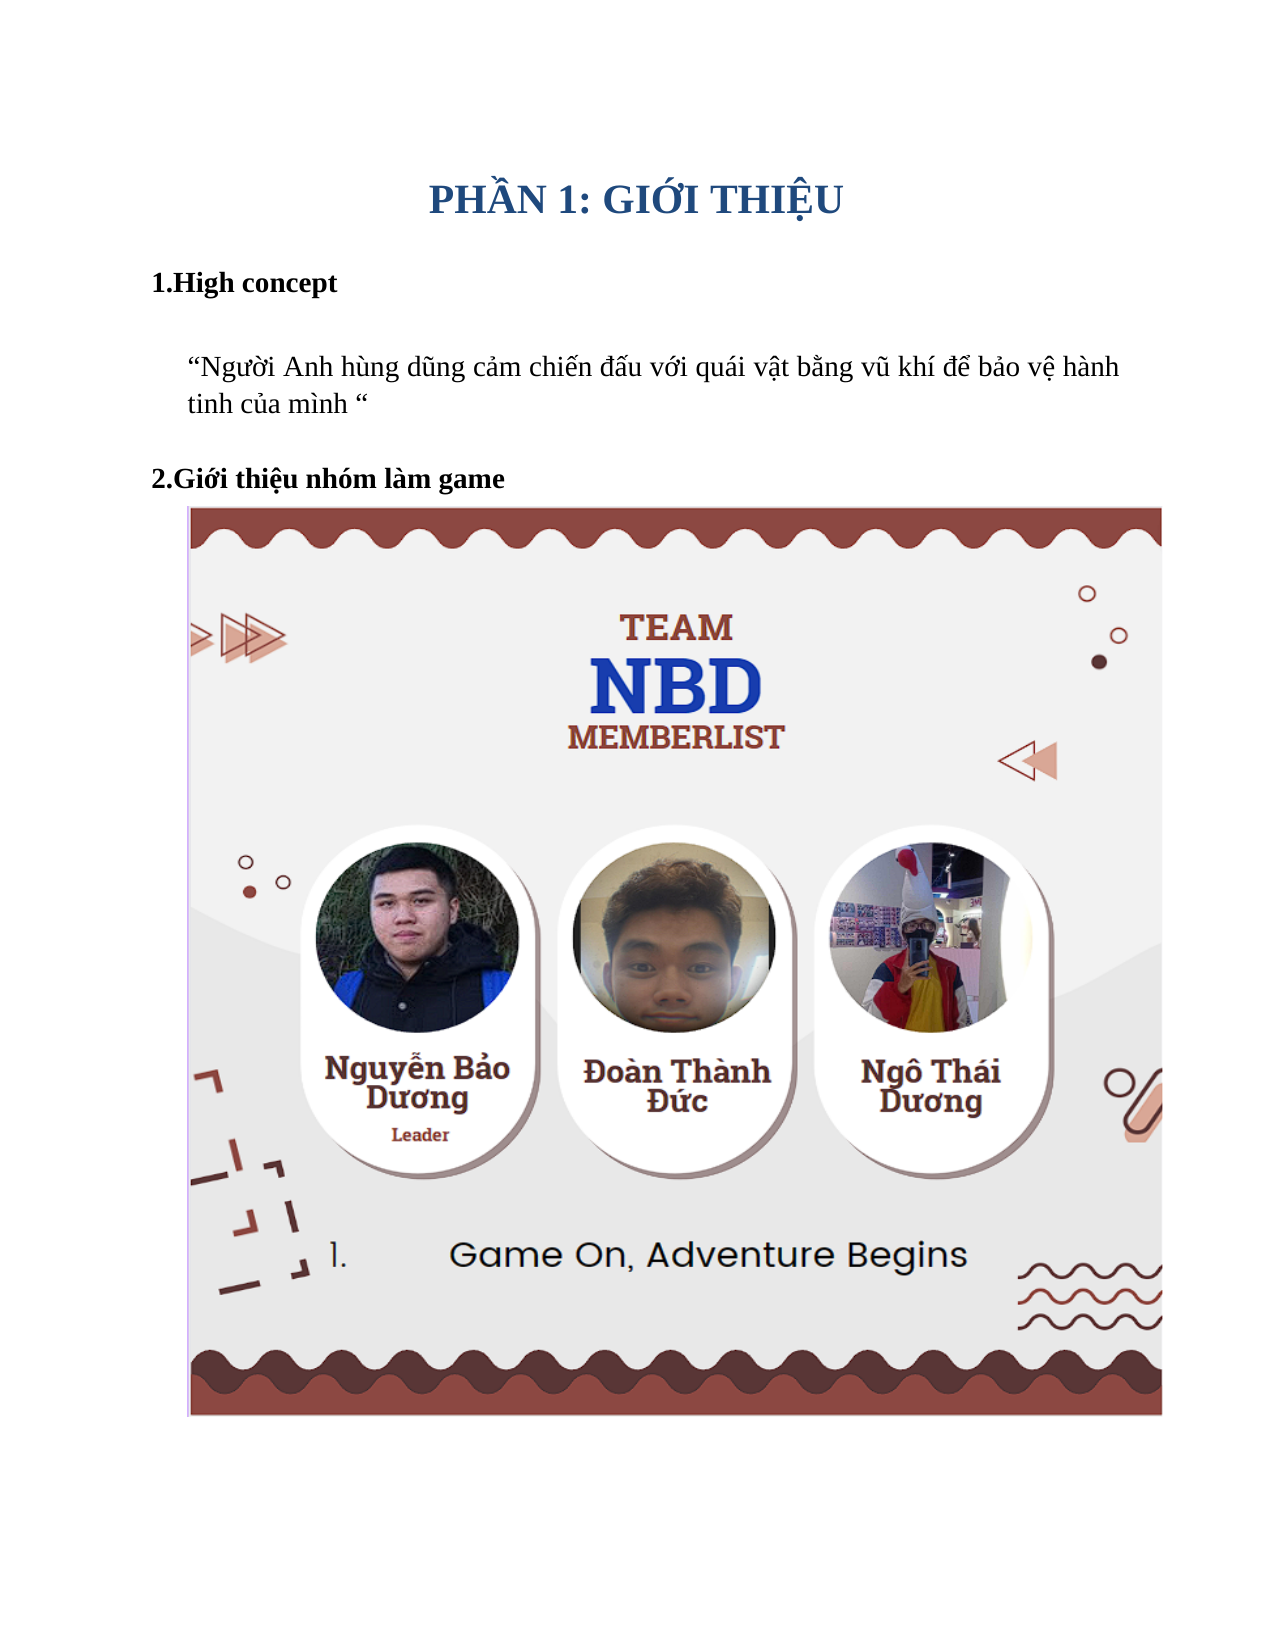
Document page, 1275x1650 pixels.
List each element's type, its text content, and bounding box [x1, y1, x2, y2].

subtitle 2.Giới thiệu nhóm làm game [151, 461, 1122, 494]
text “Người Anh hùng dũng cảm chiến đấu với quái vật bằng vũ khí để bảo vệ hành tinh của mình “ [187, 349, 1122, 419]
picture [187, 506, 1163, 1417]
subtitle PHẦN 1: GIỚI THIỆU [151, 175, 1122, 223]
subtitle 1.High concept [151, 266, 1122, 299]
